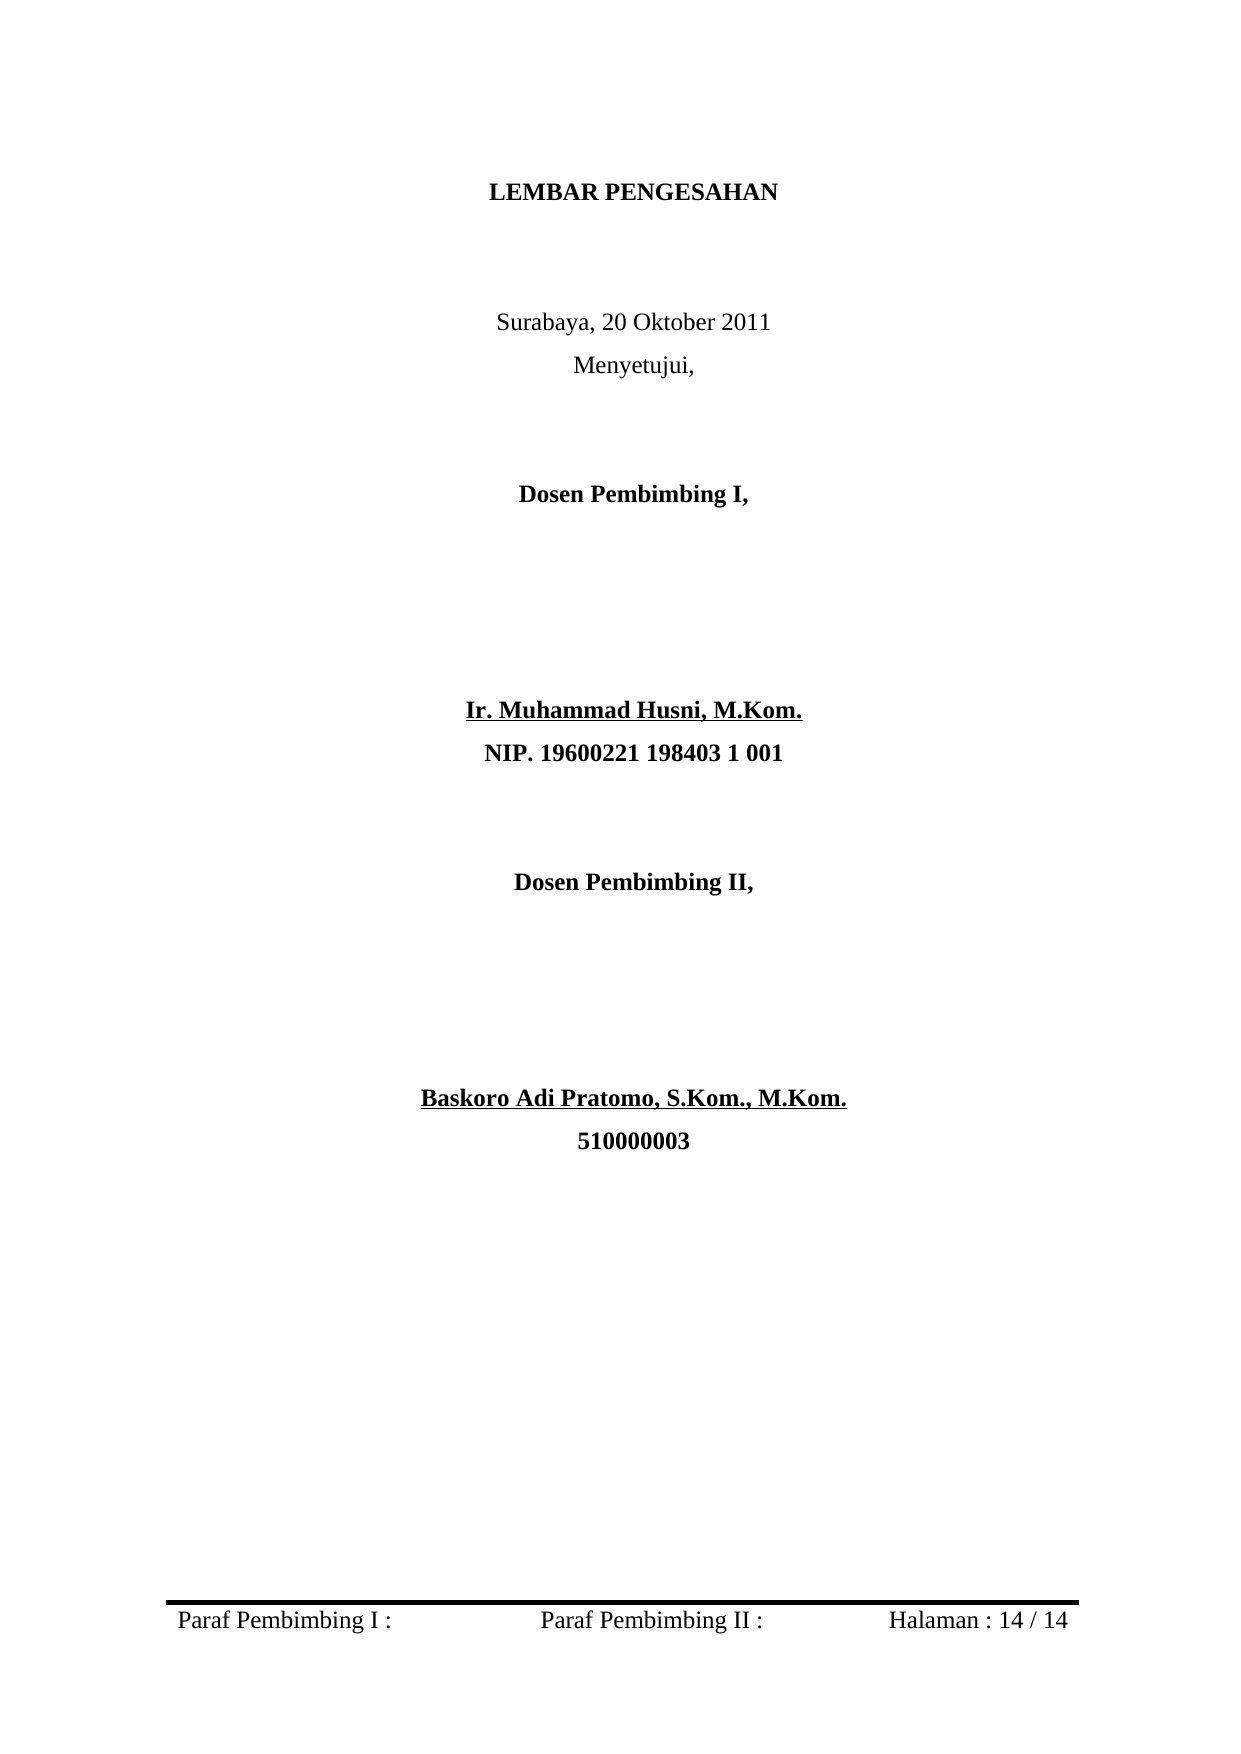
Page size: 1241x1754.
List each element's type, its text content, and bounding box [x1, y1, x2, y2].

list Menyetujui, [177, 350, 1090, 378]
list 510000003 [177, 1126, 1090, 1155]
list Ir. Muhammad Husni, M.Kom. [177, 695, 1090, 723]
list Dosen Pembimbing I, [177, 479, 1090, 508]
list Baskoro Adi Pratomo, S.Kom., M.Kom. [177, 1083, 1090, 1112]
list NIP. 19600221 198403 1 001 [177, 738, 1090, 767]
list Dosen Pembimbing II, [177, 867, 1090, 896]
list LEMBAR PENGESAHAN [177, 177, 1090, 206]
list Surabaya, 20 Oktober 2011 [177, 307, 1090, 335]
